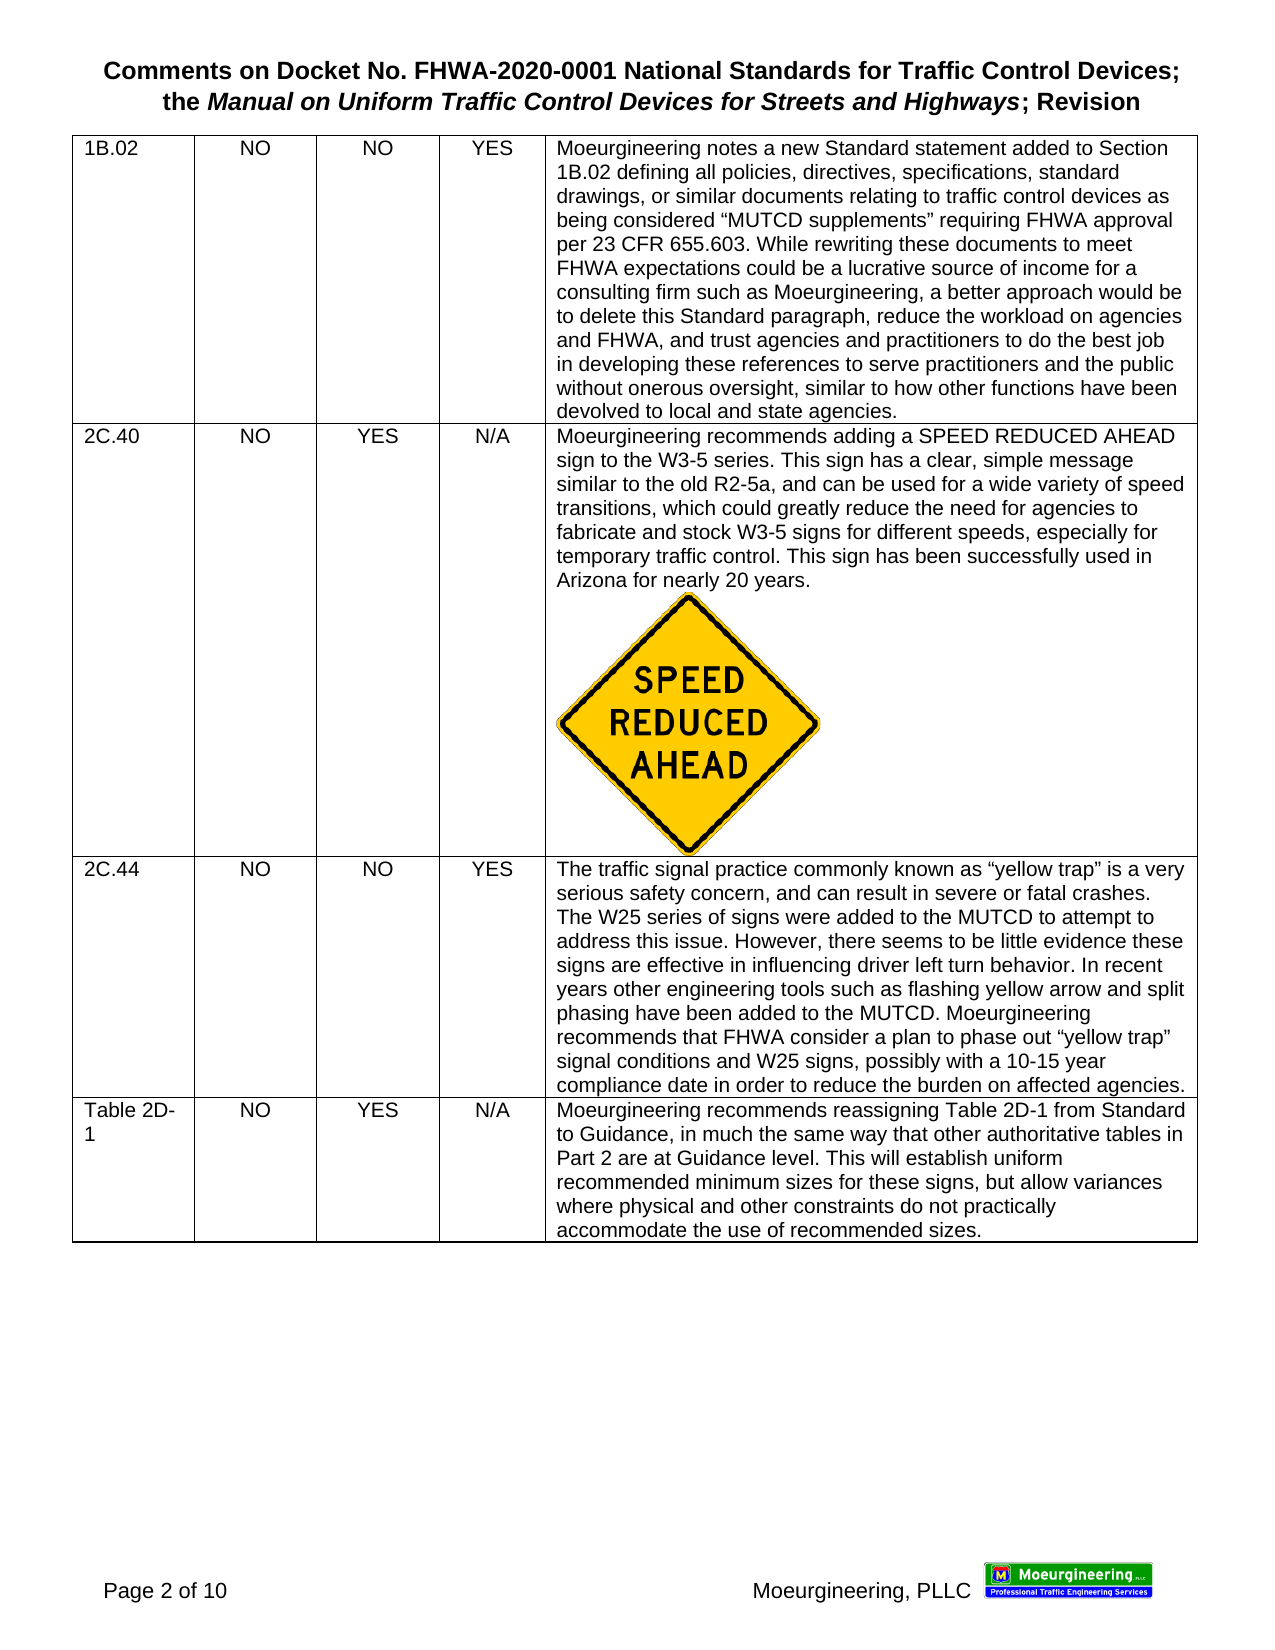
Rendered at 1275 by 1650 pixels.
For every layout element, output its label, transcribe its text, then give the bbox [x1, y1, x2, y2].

table_cell N/A [440, 1098, 545, 1241]
table_cell NO [317, 136, 439, 423]
table_cell YES [317, 424, 439, 856]
table_cell The traffic signal practice commonly known as “yellow trap” is a very serious safety concern, and can result in severe or fatal crashes. The W25 series of signs were added to the MUTCD to attempt to address this issue. However, there seems to be little evidence these signs are effective in influencing driver left turn behavior. In recent years other engineering tools such as flashing yellow arrow and split phasing have been added to the MUTCD. Moeurgineering recommends that FHWA consider a plan to phase out “yellow trap” signal conditions and W25 signs, possibly with a 10-15 year compliance date in order to reduce the burden on affected agencies. [546, 857, 1197, 1097]
table_cell YES [317, 1098, 439, 1241]
table_cell 1B.02 [73, 136, 194, 423]
picture [983, 1561, 1154, 1599]
table_cell Moeurgineering recommends adding a SPEED REDUCED AHEAD sign to the W3-5 series. This sign has a clear, simple message similar to the old R2-5a, and can be used for a wide variety of speed transitions, which could greatly reduce the need for agencies to fabricate and stock W3-5 signs for different speeds, especially for temporary traffic control. This sign has been successfully used in Arizona for nearly 20 years. [546, 424, 1197, 856]
table_cell Table 2D-1 [73, 1098, 194, 1241]
table_cell NO [195, 1098, 316, 1241]
table_cell NO [195, 424, 316, 856]
table_cell Moeurgineering recommends reassigning Table 2D-1 from Standard to Guidance, in much the same way that other authoritative tables in Part 2 are at Guidance level. This will establish uniform recommended minimum sizes for these signs, but allow variances where physical and other constraints do not practically accommodate the use of recommended sizes. [546, 1098, 1197, 1241]
picture [556, 592, 821, 856]
table_cell 2C.40 [73, 424, 194, 856]
table_cell 2C.44 [73, 857, 194, 1097]
table_cell YES [440, 136, 545, 423]
table_cell YES [440, 857, 545, 1097]
table_cell NO [317, 857, 439, 1097]
table_cell NO [195, 136, 316, 423]
table_cell Moeurgineering notes a new Standard statement added to Section 1B.02 defining all policies, directives, specifications, standard drawings, or similar documents relating to traffic control devices as being considered “MUTCD supplements” requiring FHWA approval per 23 CFR 655.603. While rewriting these documents to meet FHWA expectations could be a lucrative source of income for a consulting firm such as Moeurgineering, a better approach would be to delete this Standard paragraph, reduce the workload on agencies and FHWA, and trust agencies and practitioners to do the best job in developing these references to serve practitioners and the public without onerous oversight, similar to how other functions have been devolved to local and state agencies. [546, 136, 1197, 423]
table_cell NO [195, 857, 316, 1097]
table_cell N/A [440, 424, 545, 856]
